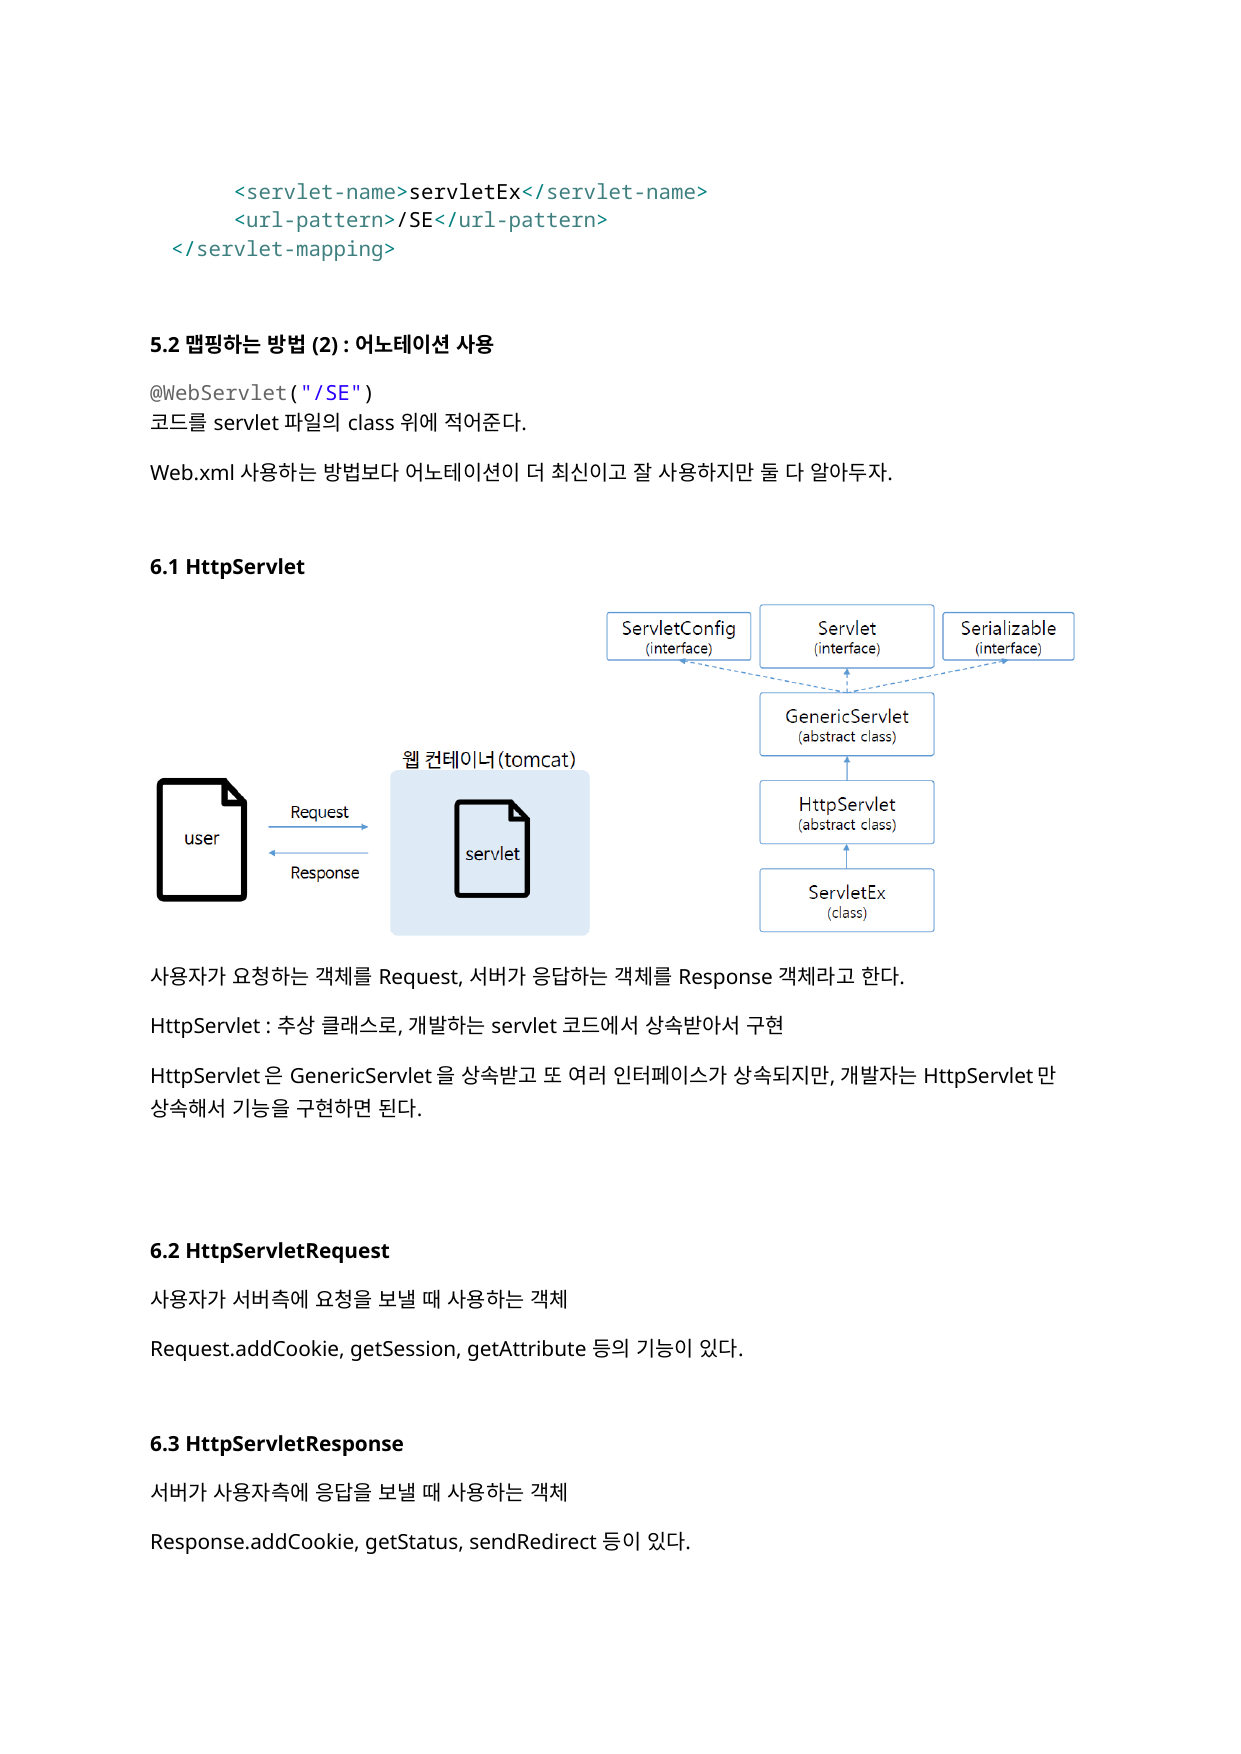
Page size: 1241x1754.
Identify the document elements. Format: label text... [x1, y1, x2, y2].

text Response.addCookie, getStatus, sendRedirect 등이 있다. [150, 1526, 1090, 1556]
text 코드를 servlet 파일의 class 위에 적어준다. [150, 406, 1090, 437]
text 서버가 사용자측에 응답을 보낼 때 사용하는 객체 [150, 1476, 1090, 1506]
text Web.xml 사용하는 방법보다 어노테이션이 더 최신이고 잘 사용하지만 둘 다 알아두자. [150, 456, 1090, 486]
text 사용자가 요청하는 객체를 Request, 서버가 응답하는 객체를 Response 객체라고 한다. [150, 960, 1090, 991]
text 6.3 HttpServletResponse [150, 1429, 1090, 1457]
text 5.2 맵핑하는 방법 (2) : 어노테이션 사용 [150, 329, 1090, 359]
text @WebServlet("/SE") [150, 378, 1090, 406]
text 6.1 HttpServlet [150, 552, 1090, 581]
text HttpServlet은 GenericServlet을 상속받고 또 여러 인터페이스가 상속되지만, 개발자는 HttpServlet만 상속해서 기능을 구현하면 된다. [150, 1059, 1090, 1122]
text <servlet-name>servletEx</servlet-name> [150, 177, 1090, 206]
text Request.addCookie, getSession, getAttribute 등의 기능이 있다. [150, 1332, 1090, 1363]
text HttpServlet : 추상 클래스로, 개발하는 servlet 코드에서 상속받아서 구현 [150, 1010, 1090, 1040]
picture [150, 599, 1087, 942]
text <url-pattern>/SE</url-pattern> [150, 206, 1090, 234]
text </servlet-mapping> [150, 234, 1090, 262]
text 사용자가 서버측에 요청을 보낼 때 사용하는 객체 [150, 1283, 1090, 1313]
text 6.2 HttpServletRequest [150, 1236, 1090, 1264]
